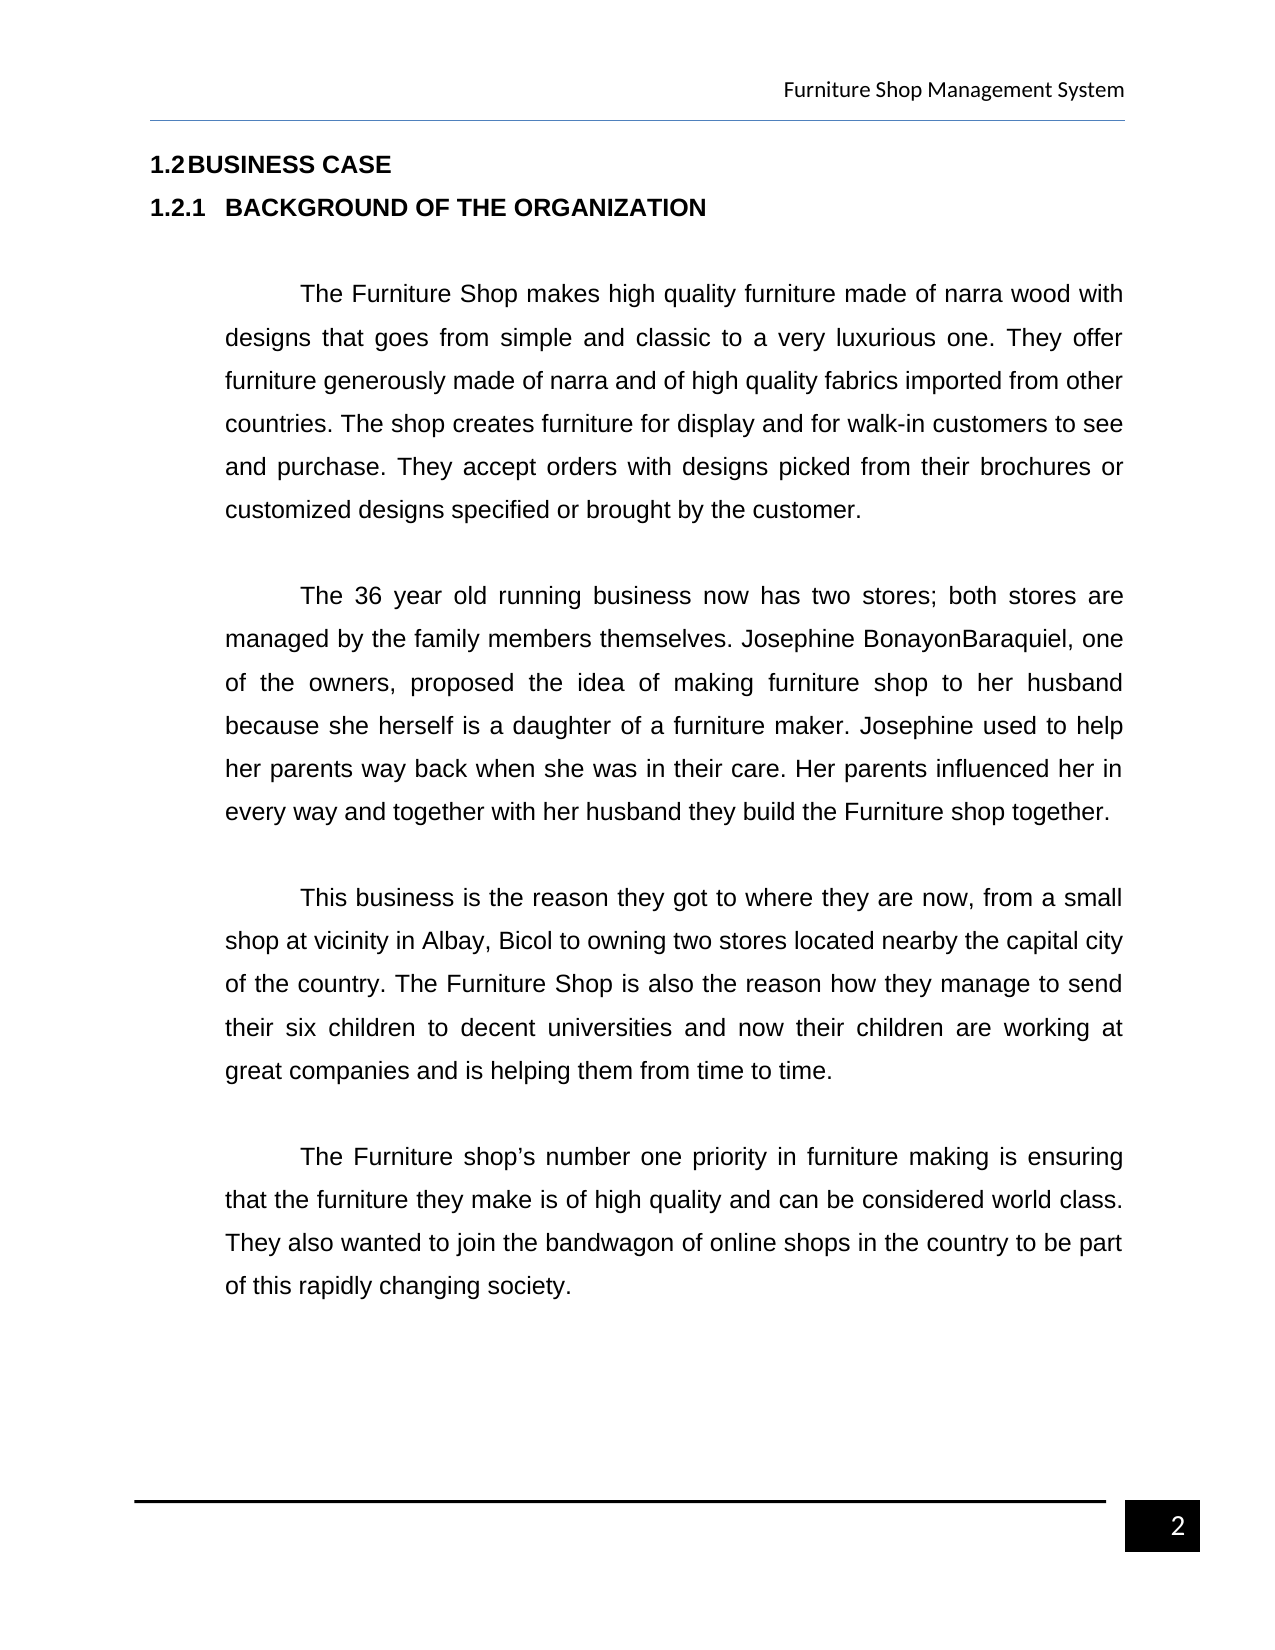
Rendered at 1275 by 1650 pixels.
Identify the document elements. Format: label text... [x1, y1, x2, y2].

list BUSINESS CASE [150, 150, 1125, 179]
list The Furniture Shop makes high quality furniture made of narra wood with designs that goes from simple and classic to a very luxurious one. They offer furniture generously made of narra and of high quality fabrics imported from other countries. The shop creates furniture for display and for walk-in customers to see and purchase. They accept orders with designs picked from their brochures or customized designs specified or brought by the customer. [225, 279, 1125, 524]
list This business is the reason they got to where they are now, from a small shop at vicinity in Albay, Bicol to owning two stores located nearby the capital city of the country. The Furniture Shop is also the reason how they manage to send their six children to decent universities and now their children are working at great companies and is helping them from time to time. [225, 883, 1125, 1084]
list The 36 year old running business now has two stores; both stores are managed by the family members themselves. Josephine BonayonBaraquiel, one of the owners, proposed the idea of making furniture shop to her husband because she herself is a daughter of a furniture maker. Josephine used to help her parents way back when she was in their care. Her parents influenced her in every way and together with her husband they build the Furniture shop together. [225, 581, 1125, 826]
list BACKGROUND OF THE ORGANIZATION [150, 193, 1125, 222]
list The Furniture shop’s number one priority in furniture making is ensuring that the furniture they make is of high quality and can be considered world class. They also wanted to join the bandwagon of online shops in the country to be part of this rapidly changing society. [225, 1142, 1125, 1300]
